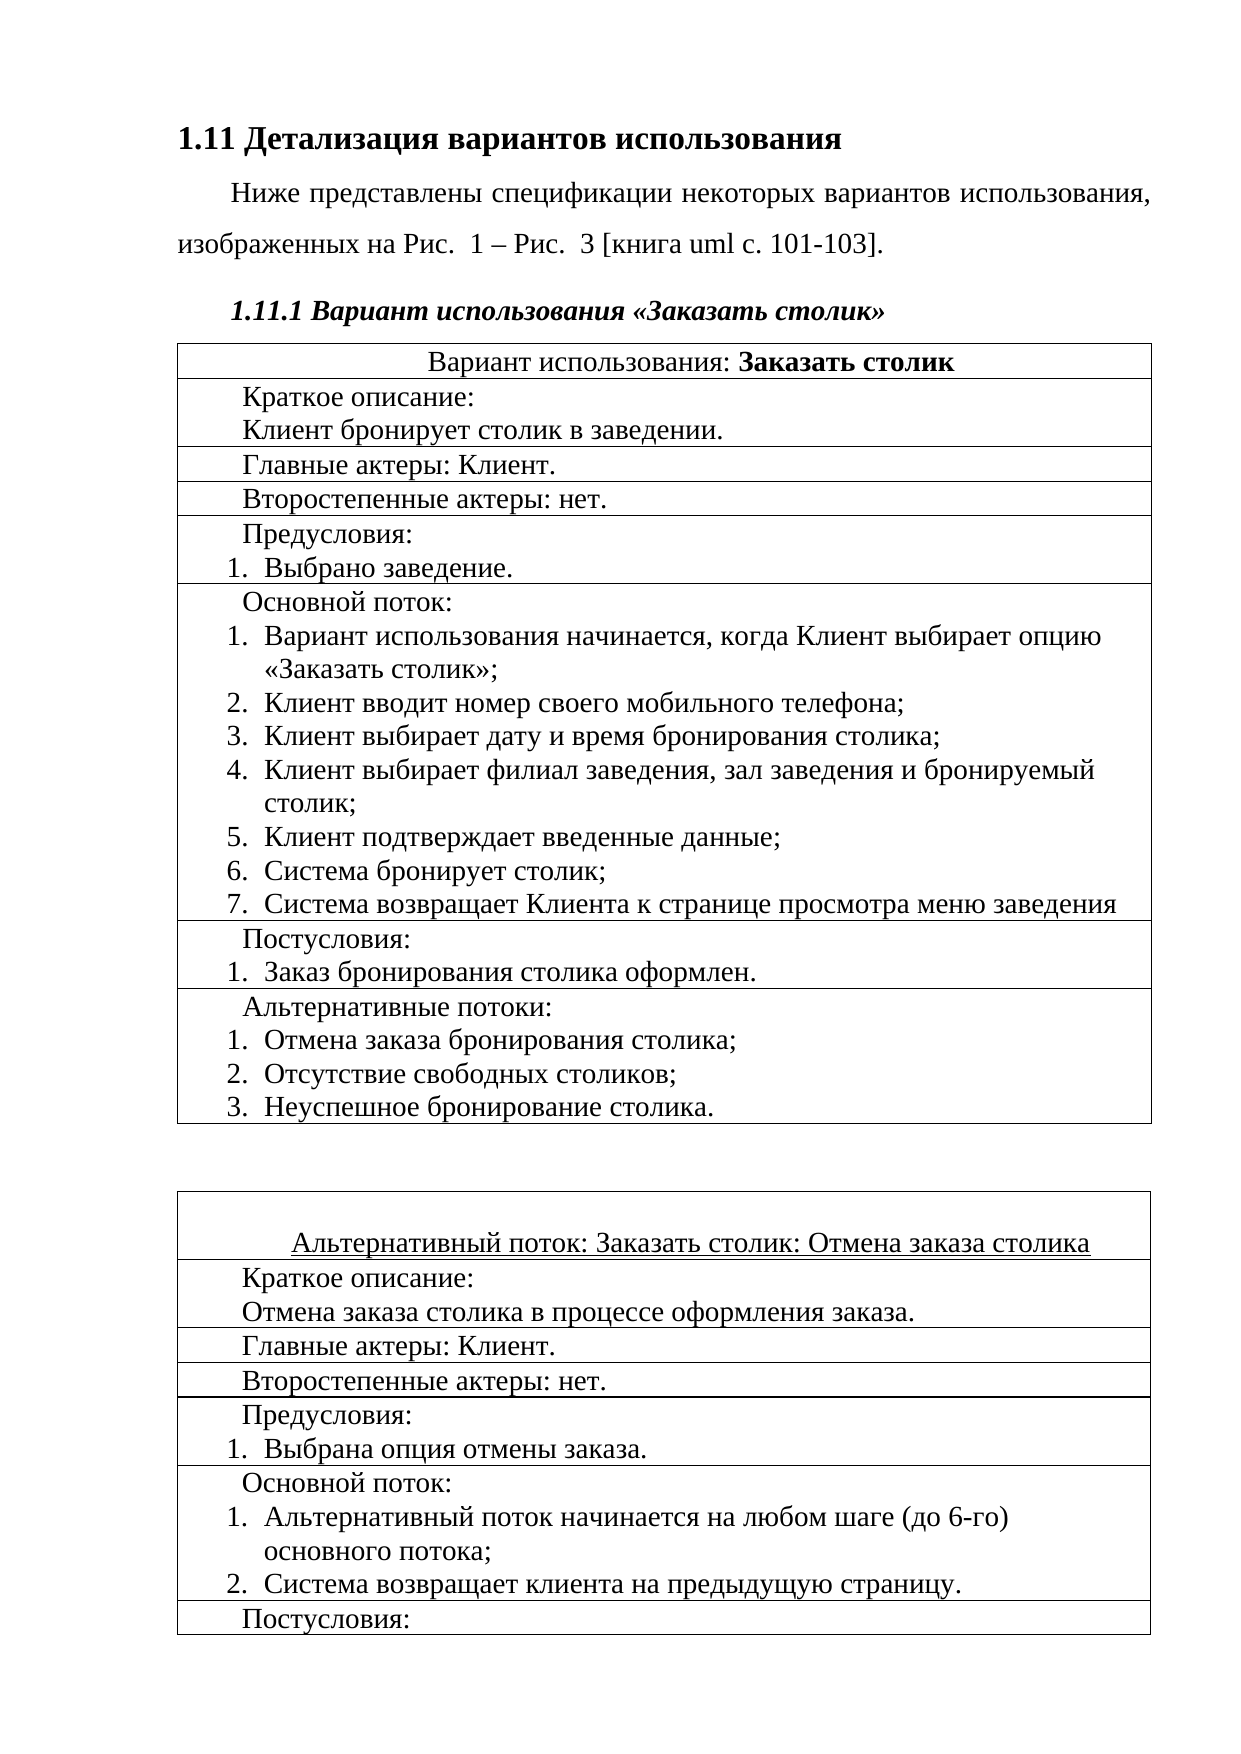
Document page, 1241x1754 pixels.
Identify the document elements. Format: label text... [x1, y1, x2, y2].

table_cell Предусловия: Выбрана опция отмены заказа. [178, 1398, 1150, 1464]
table_cell Альтернативные потоки: Отмена заказа бронирования столика; Отсутствие свободных столиков; Неуспешное бронирование столика. [178, 989, 1151, 1123]
table_cell Краткое описание: Отмена заказа столика в процессе оформления заказа. [178, 1260, 1150, 1327]
table_cell Главные актеры: Клиент. [178, 1328, 1150, 1362]
text Ниже представлены спецификации некоторых вариантов использования, изображенных на Рис. 1 – Рис. 3 [книга uml с. 101-103]. [177, 176, 1152, 259]
table_cell Главные актеры: Клиент. [178, 447, 1151, 481]
table_cell Второстепенные актеры: нет. [178, 482, 1151, 515]
table_cell Постусловия: Заказ бронирования не оформлен. [178, 1601, 1150, 1634]
table_cell Основной поток: Альтернативный поток начинается на любом шаге (до 6-го) основного потока; Система возвращает клиента на предыдущую страницу. [178, 1466, 1150, 1600]
table_cell Постусловия: Заказ бронирования столика оформлен. [178, 921, 1151, 988]
table_cell Второстепенные актеры: нет. [178, 1363, 1150, 1396]
table_header Альтернативный поток: Заказать столик: Отмена заказа столика [178, 1192, 1150, 1259]
subtitle 1.11 Детализация вариантов использования [177, 118, 1152, 156]
subtitle 1.11.1 Вариант использования «Заказать столик» [177, 293, 1152, 326]
table_cell Предусловия: Выбрано заведение. [178, 516, 1151, 583]
table_cell Краткое описание: Клиент бронирует столик в заведении. [178, 379, 1151, 446]
table_header Вариант использования: Заказать столик [178, 344, 1151, 378]
table_cell Основной поток: Вариант использования начинается, когда Клиент выбирает опцию «Заказать столик»; Клиент вводит номер своего мобильного телефона; Клиент выбирает дату и время бронирования столика; Клиент выбирает филиал заведения, зал заведения и бронируемый столик; Клиент подтверждает введенные данные; Система бронирует столик; Система возвращает Клиента к странице просмотра меню заведения [178, 584, 1151, 920]
